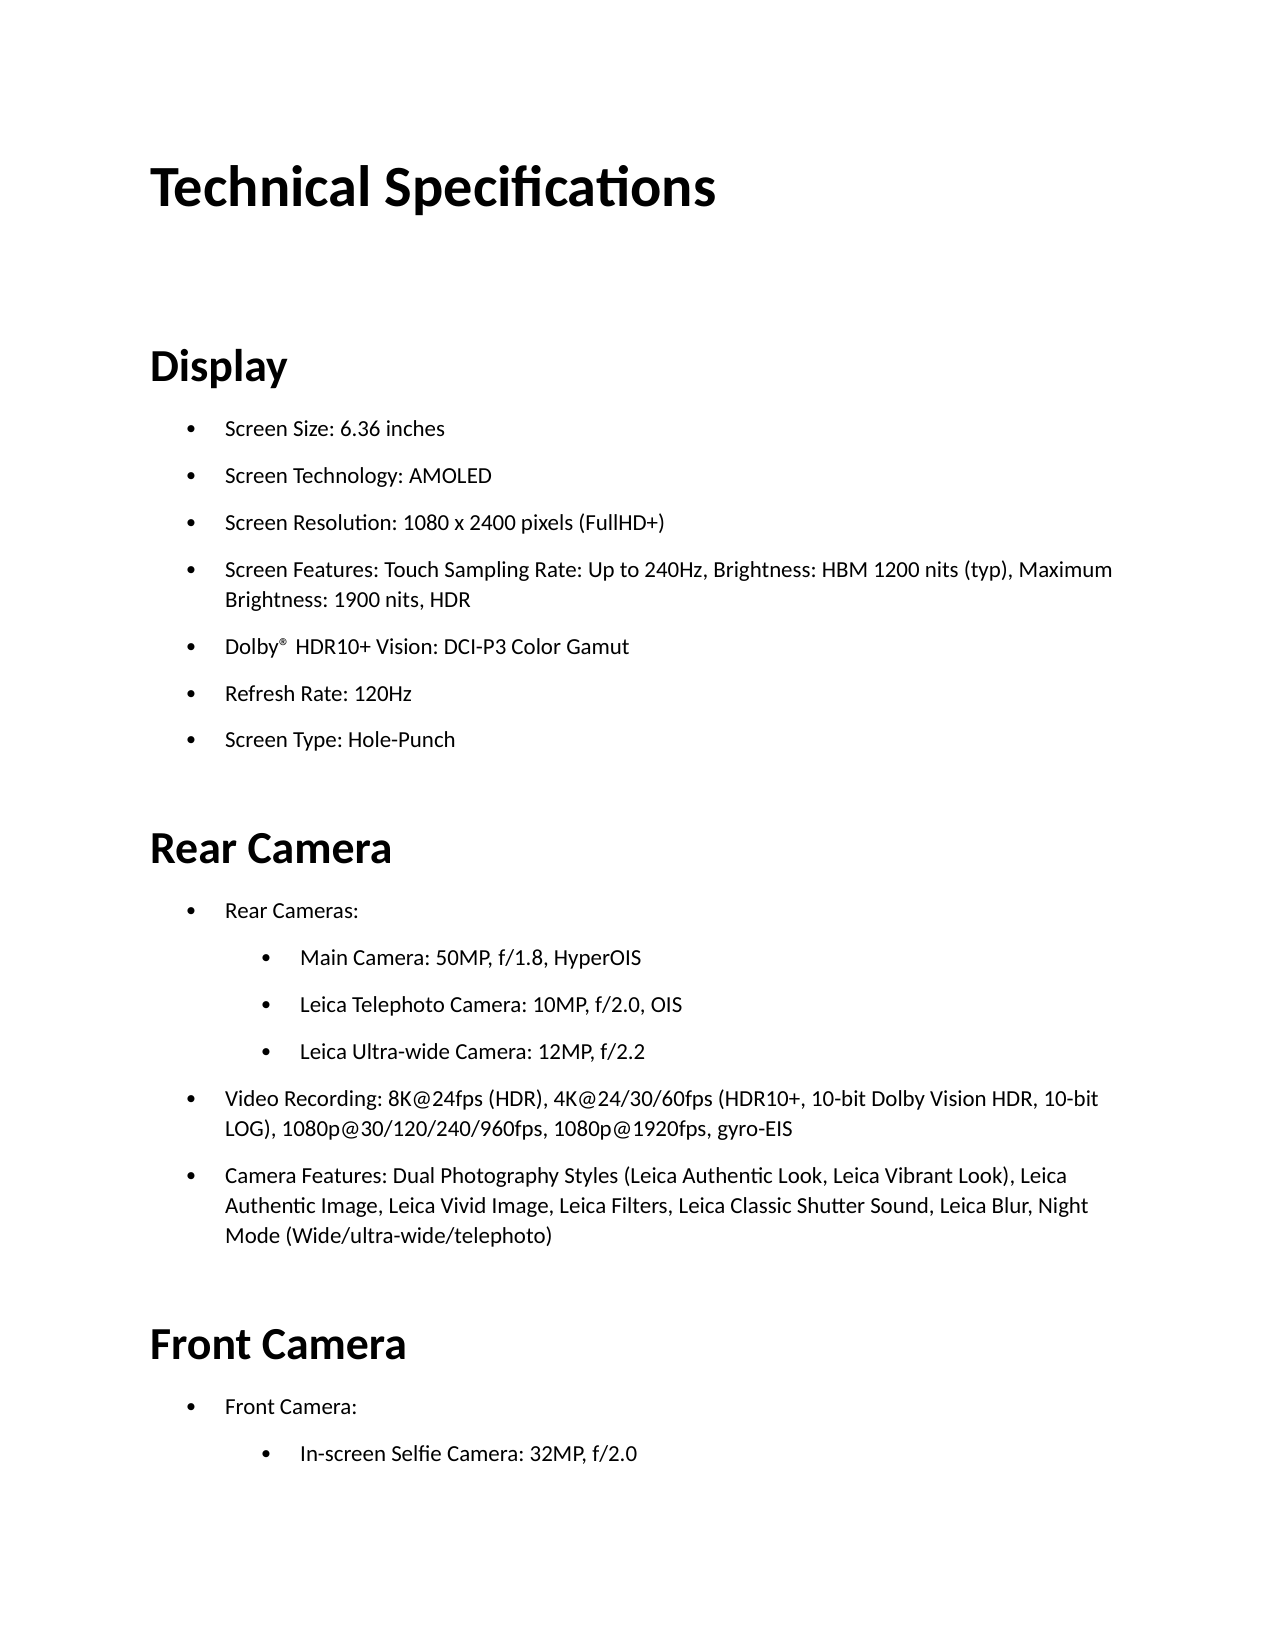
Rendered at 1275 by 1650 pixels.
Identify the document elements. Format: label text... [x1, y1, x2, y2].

list Front Camera: [187, 1392, 1125, 1420]
list Rear Cameras: [187, 896, 1125, 924]
list Screen Size: 6.36 inches [187, 414, 1125, 442]
list Camera Features: Dual Photography Styles (Leica Authentic Look, Leica Vibrant Look), Leica Authentic Image, Leica Vivid Image, Leica Filters, Leica Classic Shutter Sound, Leica Blur, Night Mode (Wide/ultra-wide/telephoto) [187, 1161, 1125, 1249]
text Front Camera [150, 1315, 1125, 1371]
list Leica Telephoto Camera: 10MP, f/2.0, OIS [262, 990, 1125, 1018]
list In-screen Selfie Camera: 32MP, f/2.0 [262, 1439, 1125, 1467]
list Refresh Rate: 120Hz [187, 679, 1125, 707]
list Screen Features: Touch Sampling Rate: Up to 240Hz, Brightness: HBM 1200 nits (typ), Maximum Brightness: 1900 nits, HDR [187, 555, 1125, 613]
list Main Camera: 50MP, f/1.8, HyperOIS [262, 943, 1125, 971]
list Screen Technology: AMOLED [187, 461, 1125, 489]
text Display [150, 337, 1125, 393]
list Screen Resolution: 1080 x 2400 pixels (FullHD+) [187, 508, 1125, 536]
list Video Recording: 8K@24fps (HDR), 4K@24/30/60fps (HDR10+, 10-bit Dolby Vision HDR, 10-bit LOG), 1080p@30/120/240/960fps, 1080p@1920fps, gyro-EIS [187, 1084, 1125, 1142]
list Leica Ultra-wide Camera: 12MP, f/2.2 [262, 1037, 1125, 1065]
list Dolby® HDR10+ Vision: DCI-P3 Color Gamut [187, 632, 1125, 660]
text Rear Camera [150, 819, 1125, 875]
list Screen Type: Hole-Punch [187, 726, 1125, 753]
text Technical Specifications [150, 150, 1125, 221]
